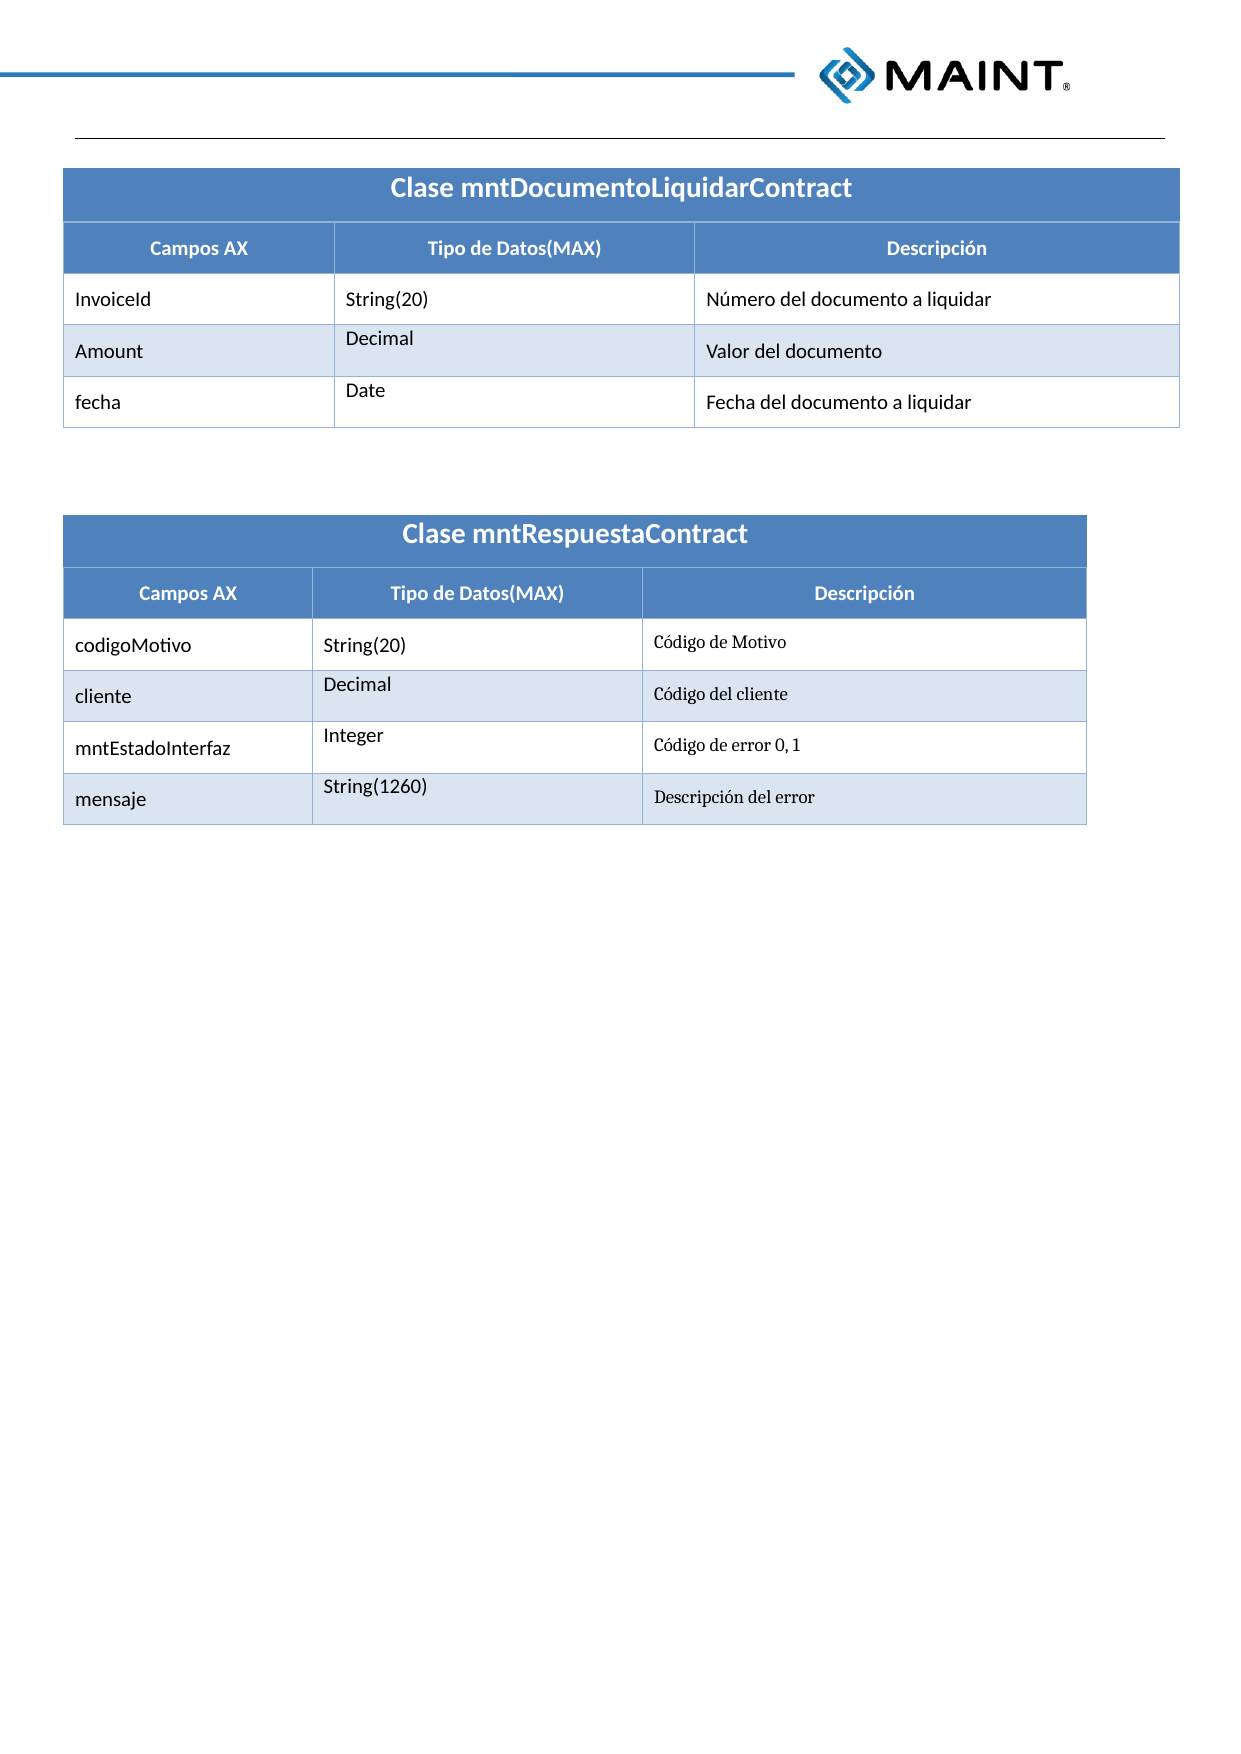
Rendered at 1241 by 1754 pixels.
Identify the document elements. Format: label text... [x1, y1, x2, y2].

table_cell Decimal [313, 671, 642, 721]
table_cell mntEstadoInterfaz [64, 722, 312, 773]
table_cell Código de Motivo [643, 619, 1086, 670]
table_cell Tipo de Datos(MAX) [313, 568, 642, 618]
table_cell fecha [64, 377, 334, 427]
table_cell Campos AX [64, 568, 312, 618]
table_header Clase mntDocumentoLiquidarContract [64, 169, 1179, 221]
table_cell Número del documento a liquidar [695, 274, 1179, 324]
table_cell Date [335, 377, 694, 427]
picture [807, 30, 1078, 121]
table_cell String(20) [335, 274, 694, 324]
table_cell Campos AX [64, 223, 334, 273]
table_cell Código del cliente [643, 671, 1086, 721]
table_cell Descripción [643, 568, 1086, 618]
table_cell Descripción [695, 223, 1179, 273]
table_cell Código de error 0, 1 [643, 722, 1086, 773]
table_cell codigoMotivo [64, 619, 312, 670]
table_cell cliente [64, 671, 312, 721]
table_cell String(1260) [313, 774, 642, 824]
table_cell mensaje [64, 774, 312, 824]
table_cell InvoiceId [64, 274, 334, 324]
table_cell Integer [313, 722, 642, 773]
table_cell Amount [64, 325, 334, 376]
table_cell Descripción del error [643, 774, 1086, 824]
table_cell Fecha del documento a liquidar [695, 377, 1179, 427]
table_header Clase mntRespuestaContract [64, 516, 1086, 567]
table_cell Decimal [335, 325, 694, 376]
table_cell String(20) [313, 619, 642, 670]
table_cell Tipo de Datos(MAX) [335, 223, 694, 273]
table_cell Valor del documento [695, 325, 1179, 376]
